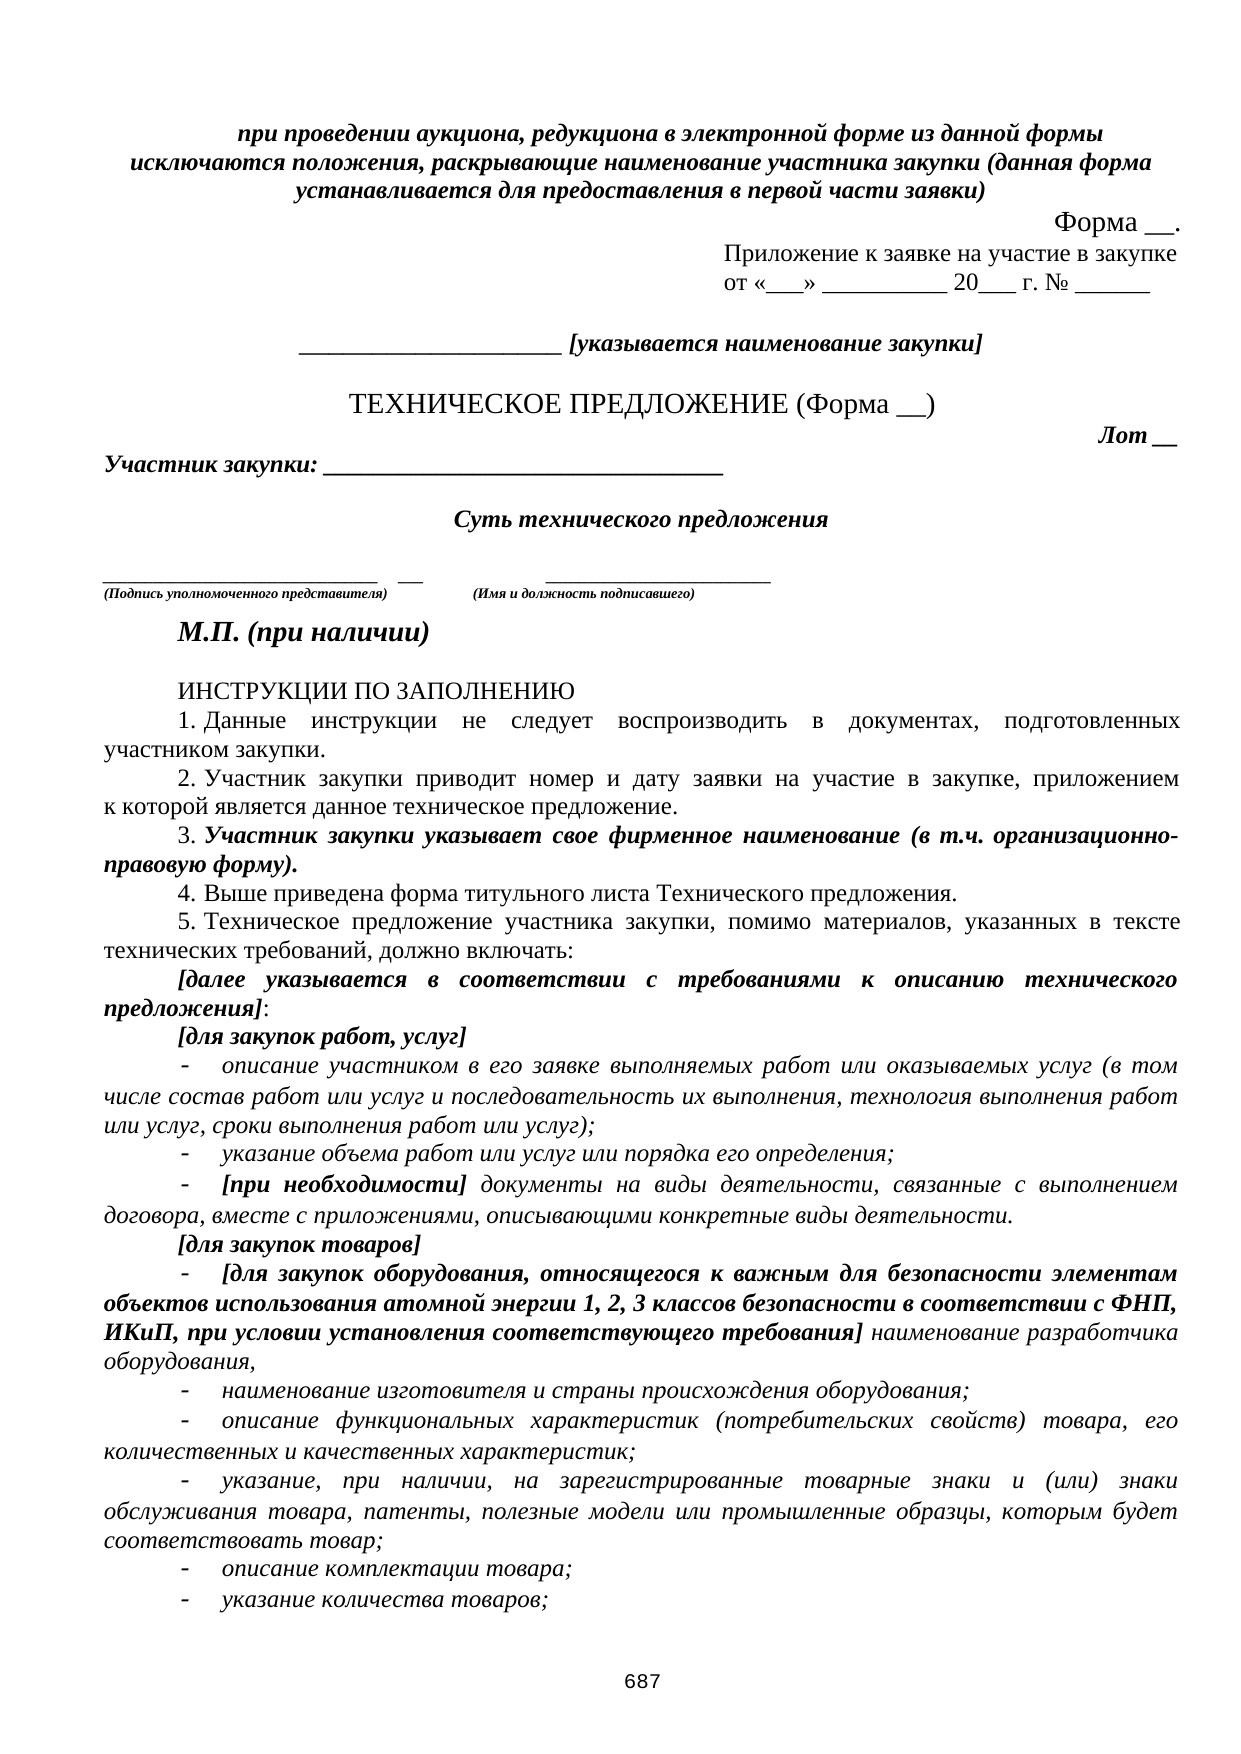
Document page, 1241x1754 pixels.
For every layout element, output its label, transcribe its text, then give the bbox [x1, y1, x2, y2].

text Форма __. [103, 204, 1181, 238]
text М.П. (при наличии) [103, 614, 1181, 648]
list Участник закупки приводит номер и дату заявки на участие в закупке, приложением к которой является данное техническое предложение. [103, 763, 1181, 820]
list Участник закупки указывает свое фирменное наименование (в т.ч. организационно-правовую форму). [103, 820, 1181, 878]
text (Подпись уполномоченного представителя) (Имя и должность подписавшего) [103, 585, 1181, 614]
text Приложение к заявке на участие в закупке [724, 238, 1181, 267]
list указание, при наличии, на зарегистрированные товарные знаки и (или) знаки обслуживания товара, патенты, полезные модели или промышленные образцы, которым будет соответствовать товар; [103, 1465, 1181, 1553]
text от «___» __________ 20___ г. № ______ [724, 267, 1181, 295]
subtitle ТЕХНИЧЕСКОЕ ПРЕДЛОЖЕНИЕ (Форма __) [103, 386, 1181, 420]
text _________________________________ ___ ___________________________ [103, 566, 1181, 585]
list наименование изготовителя и страны происхождения оборудования; [103, 1375, 1181, 1406]
text при проведении аукциона, редукциона в электронной форме из данной формы исключаются положения, раскрывающие наименование участника закупки (данная форма устанавливается для предоставления в первой части заявки) [103, 118, 1181, 204]
list Техническое предложение участника закупки, помимо материалов, указанных в тексте технических требований, должно включать: [103, 906, 1181, 964]
list указание объема работ или услуг или порядка его определения; [103, 1138, 1181, 1169]
text Лот __ [103, 420, 1181, 449]
list описание комплектации товара; [103, 1553, 1181, 1584]
text [для закупок товаров] [103, 1229, 1181, 1258]
list описание функциональных характеристик (потребительских свойств) товара, его количественных и качественных характеристик; [103, 1406, 1181, 1465]
text [далее указывается в соответствии с требованиями к описанию технического предложения]: [103, 964, 1181, 1021]
text [для закупок работ, услуг] [177, 1021, 1181, 1050]
list описание участником в его заявке выполняемых работ или оказываемых услуг (в том числе состав работ или услуг и последовательность их выполнения, технология выполнения работ или услуг, сроки выполнения работ или услуг); [103, 1050, 1181, 1138]
text Суть технического предложения [103, 504, 1181, 533]
text ИНСТРУКЦИИ ПО ЗАПОЛНЕНИЮ [103, 676, 1181, 705]
text Участник закупки: ________________________________ [103, 449, 1181, 477]
list Данные инструкции не следует воспроизводить в документах, подготовленных участником закупки. [103, 705, 1181, 763]
list указание количества товаров; [103, 1584, 1181, 1615]
text __________________ [указывается наименование закупки] [103, 324, 1181, 358]
list Выше приведена форма титульного листа Технического предложения. [103, 878, 1181, 906]
list [для закупок оборудования, относящегося к важным для безопасности элементам объектов использования атомной энергии 1, 2, 3 классов безопасности в соответствии с ФНП, ИКиП, при условии установления соответствующего требования] наименование разработчика оборудования, [103, 1258, 1181, 1375]
